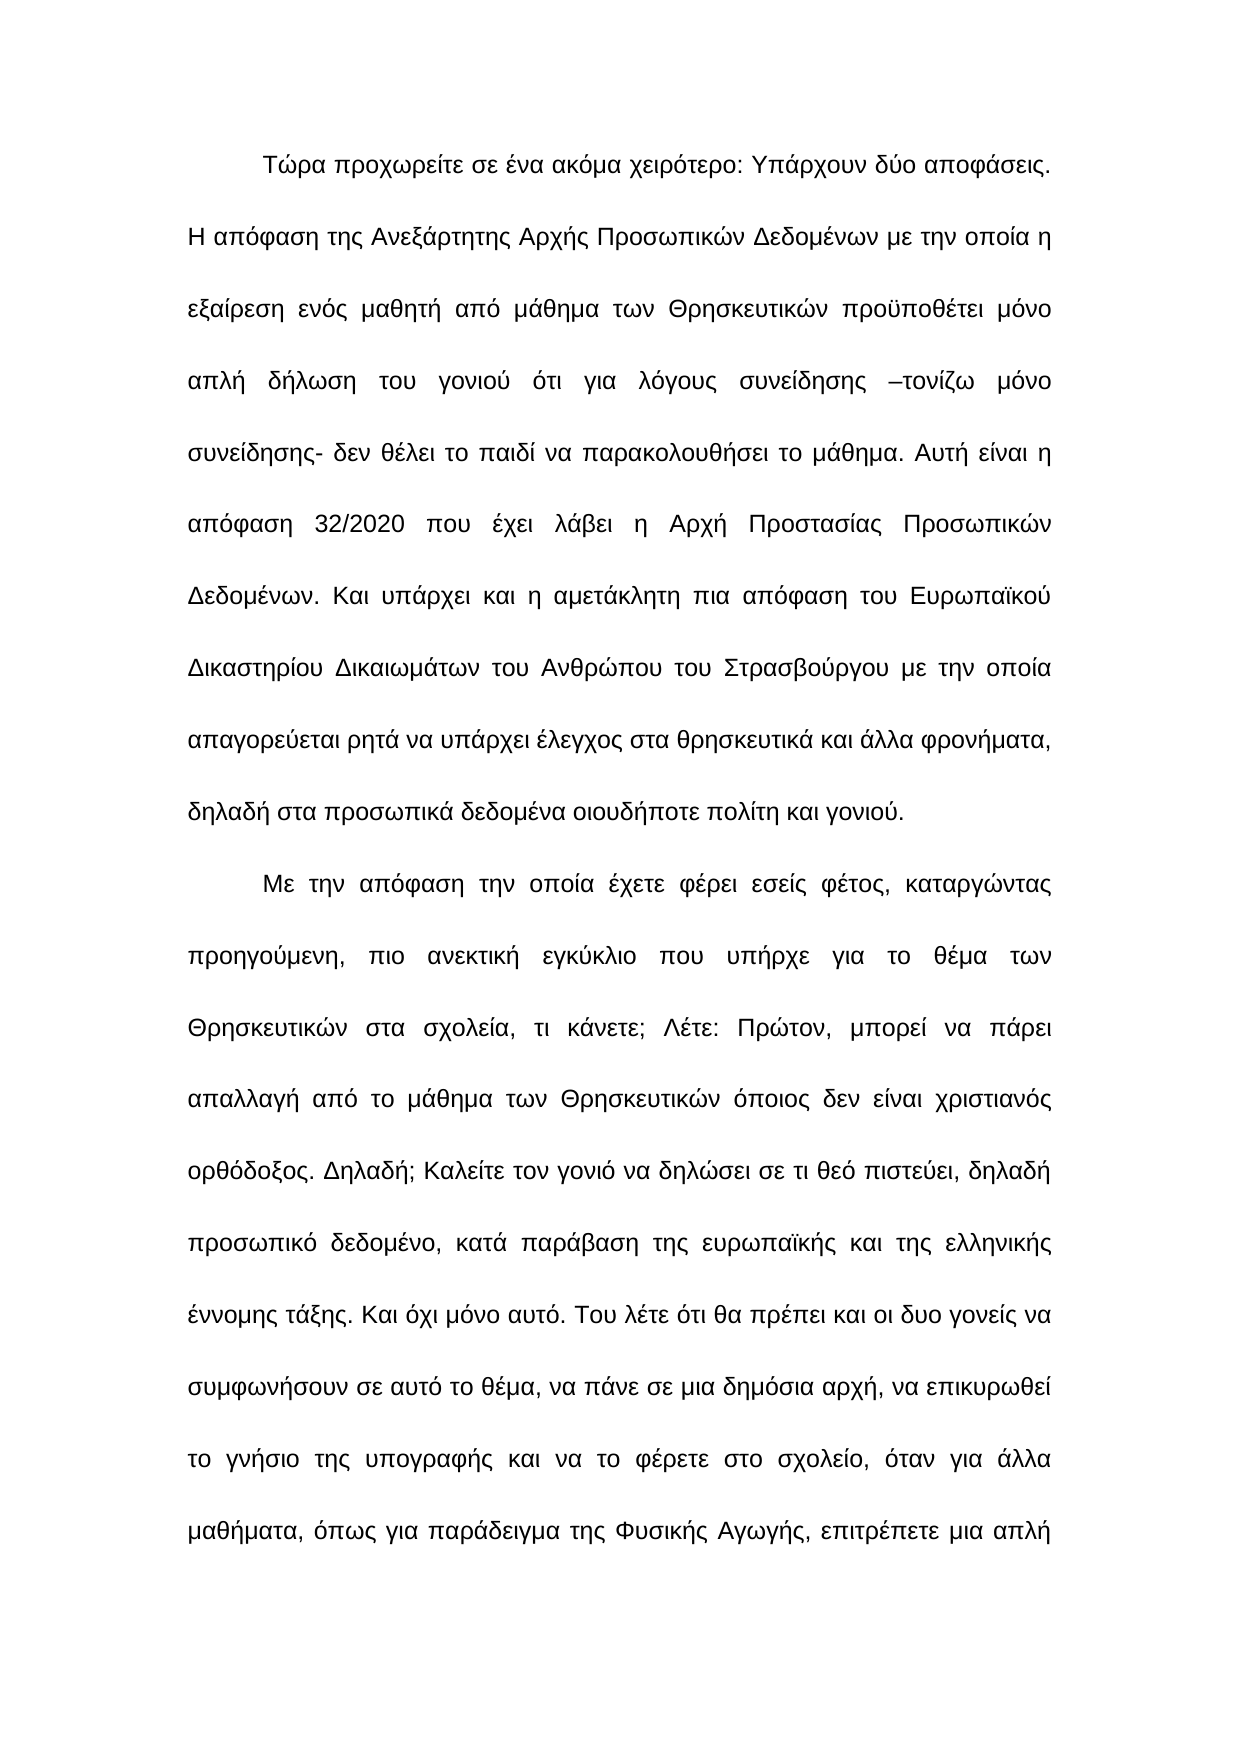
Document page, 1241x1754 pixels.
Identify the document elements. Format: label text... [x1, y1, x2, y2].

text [187, 869, 1053, 1544]
text Τώρα προχωρείτε σε ένα ακόμα χειρότερο: Υπάρχουν δύο αποφάσεις. Η απόφαση της Ανεξάρτητης Αρχής Προσωπικών Δεδομένων με την οποία η εξαίρεση ενός μαθητή από μάθημα των Θρησκευτικών προϋποθέτει μόνο απλή δήλωση του γονιού ότι για λόγους συνείδησης –τονίζω μόνο συνείδησης- δεν θέλει το παιδί να παρακολουθήσει το μάθημα. Αυτή είναι η απόφαση 32/2020 που έχει λάβει η Αρχή Προστασίας Προσωπικών Δεδομένων. Και υπάρχει και η αμετάκλητη πια απόφαση του Ευρωπαϊκού Δικαστηρίου Δικαιωμάτων του Ανθρώπου του Στρασβούργου με την οποία απαγορεύεται ρητά να υπάρχει έλεγχος στα θρησκευτικά και άλλα φρονήματα, δηλαδή στα προσωπικά δεδομένα οιουδήποτε πολίτη και γονιού. [187, 150, 1053, 826]
